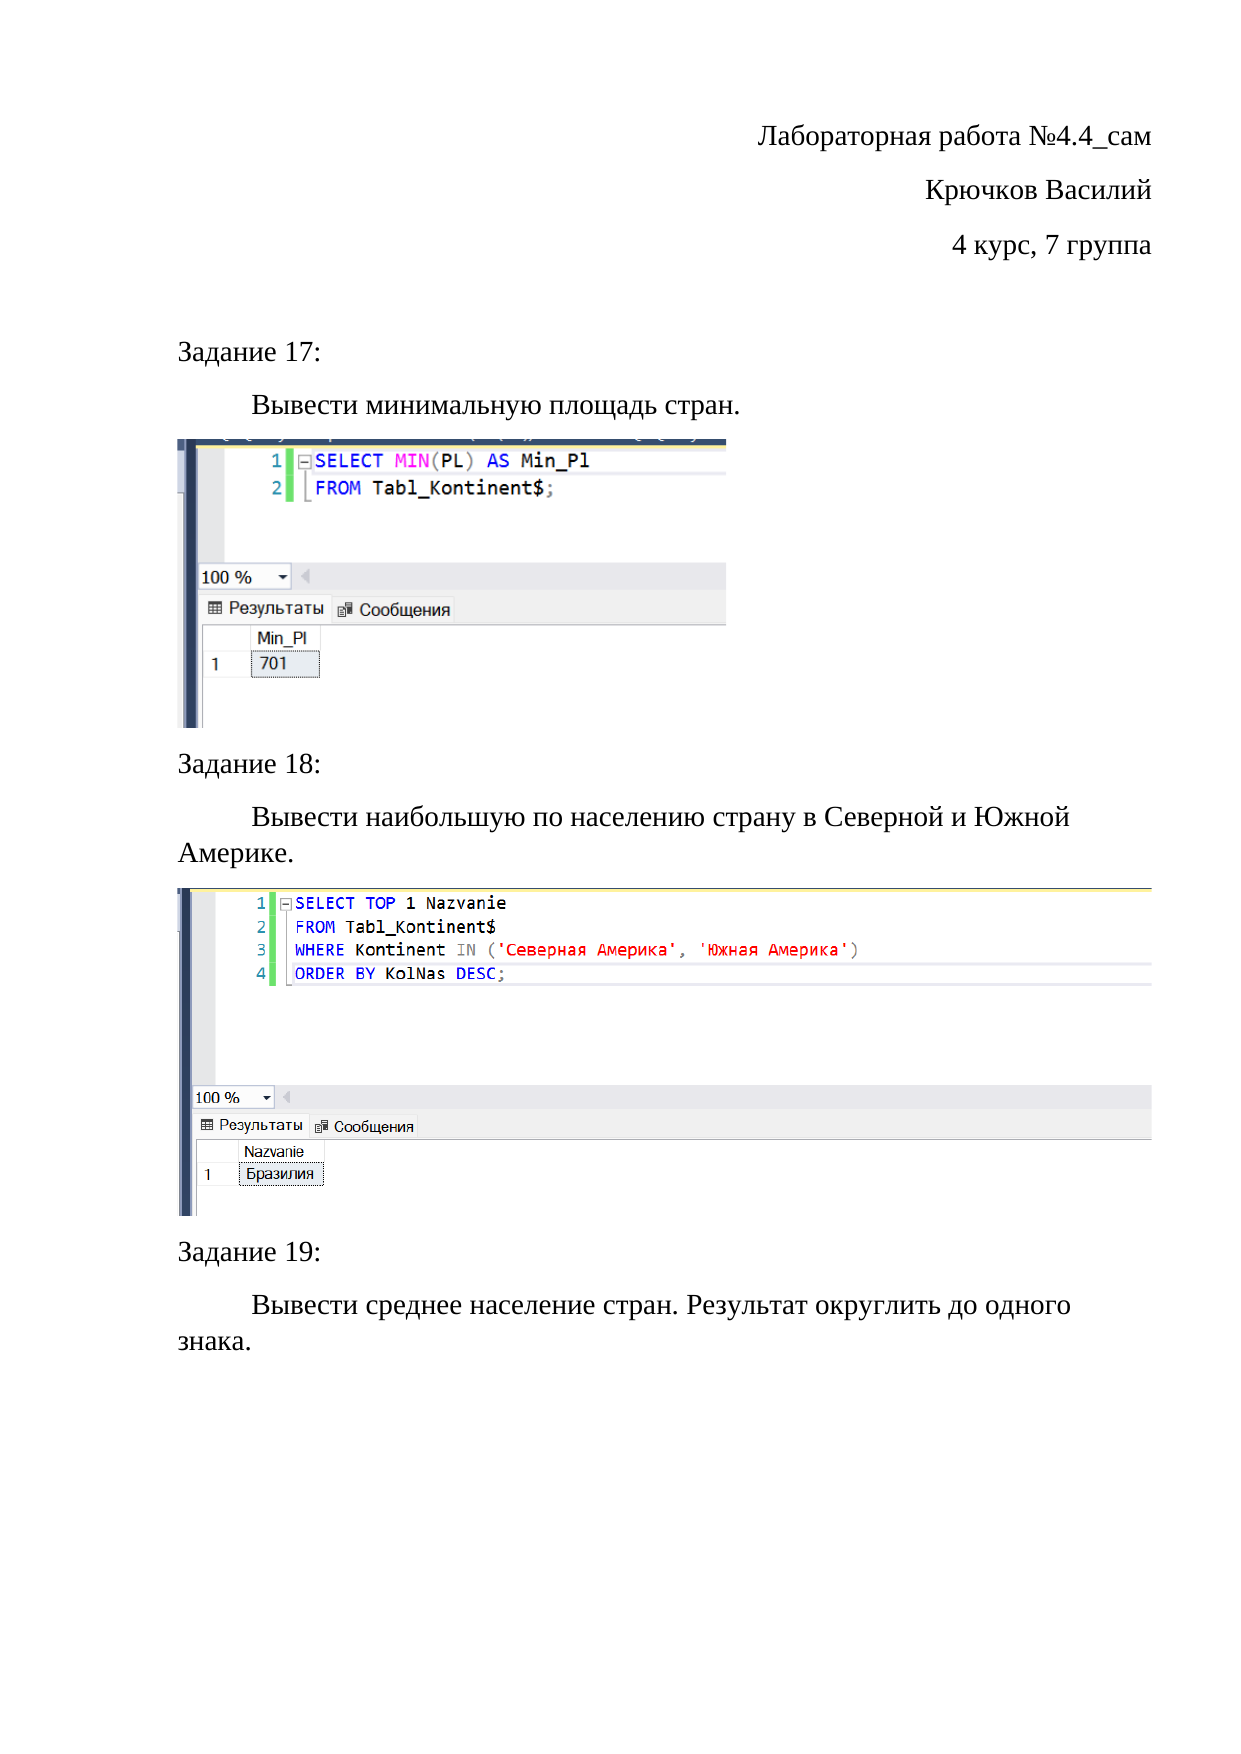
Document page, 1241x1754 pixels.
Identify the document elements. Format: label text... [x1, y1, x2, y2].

text Лабораторная работа №4.4_сам [177, 118, 1152, 152]
text Задание 17: [177, 334, 1152, 368]
text Задание 19: [177, 1234, 1152, 1268]
text Вывести среднее население стран. Результат округлить до одного знака. [177, 1287, 1152, 1357]
text Задание 18: [177, 746, 1152, 780]
picture [177, 888, 1152, 1216]
text Крючков Василий [177, 172, 1152, 206]
text 4 курс, 7 группа [177, 227, 1152, 260]
text Вывести наибольшую по населению страну в Северной и Южной Америке. [177, 799, 1152, 869]
text Вывести минимальную площадь стран. [177, 387, 1152, 420]
picture [177, 439, 727, 728]
